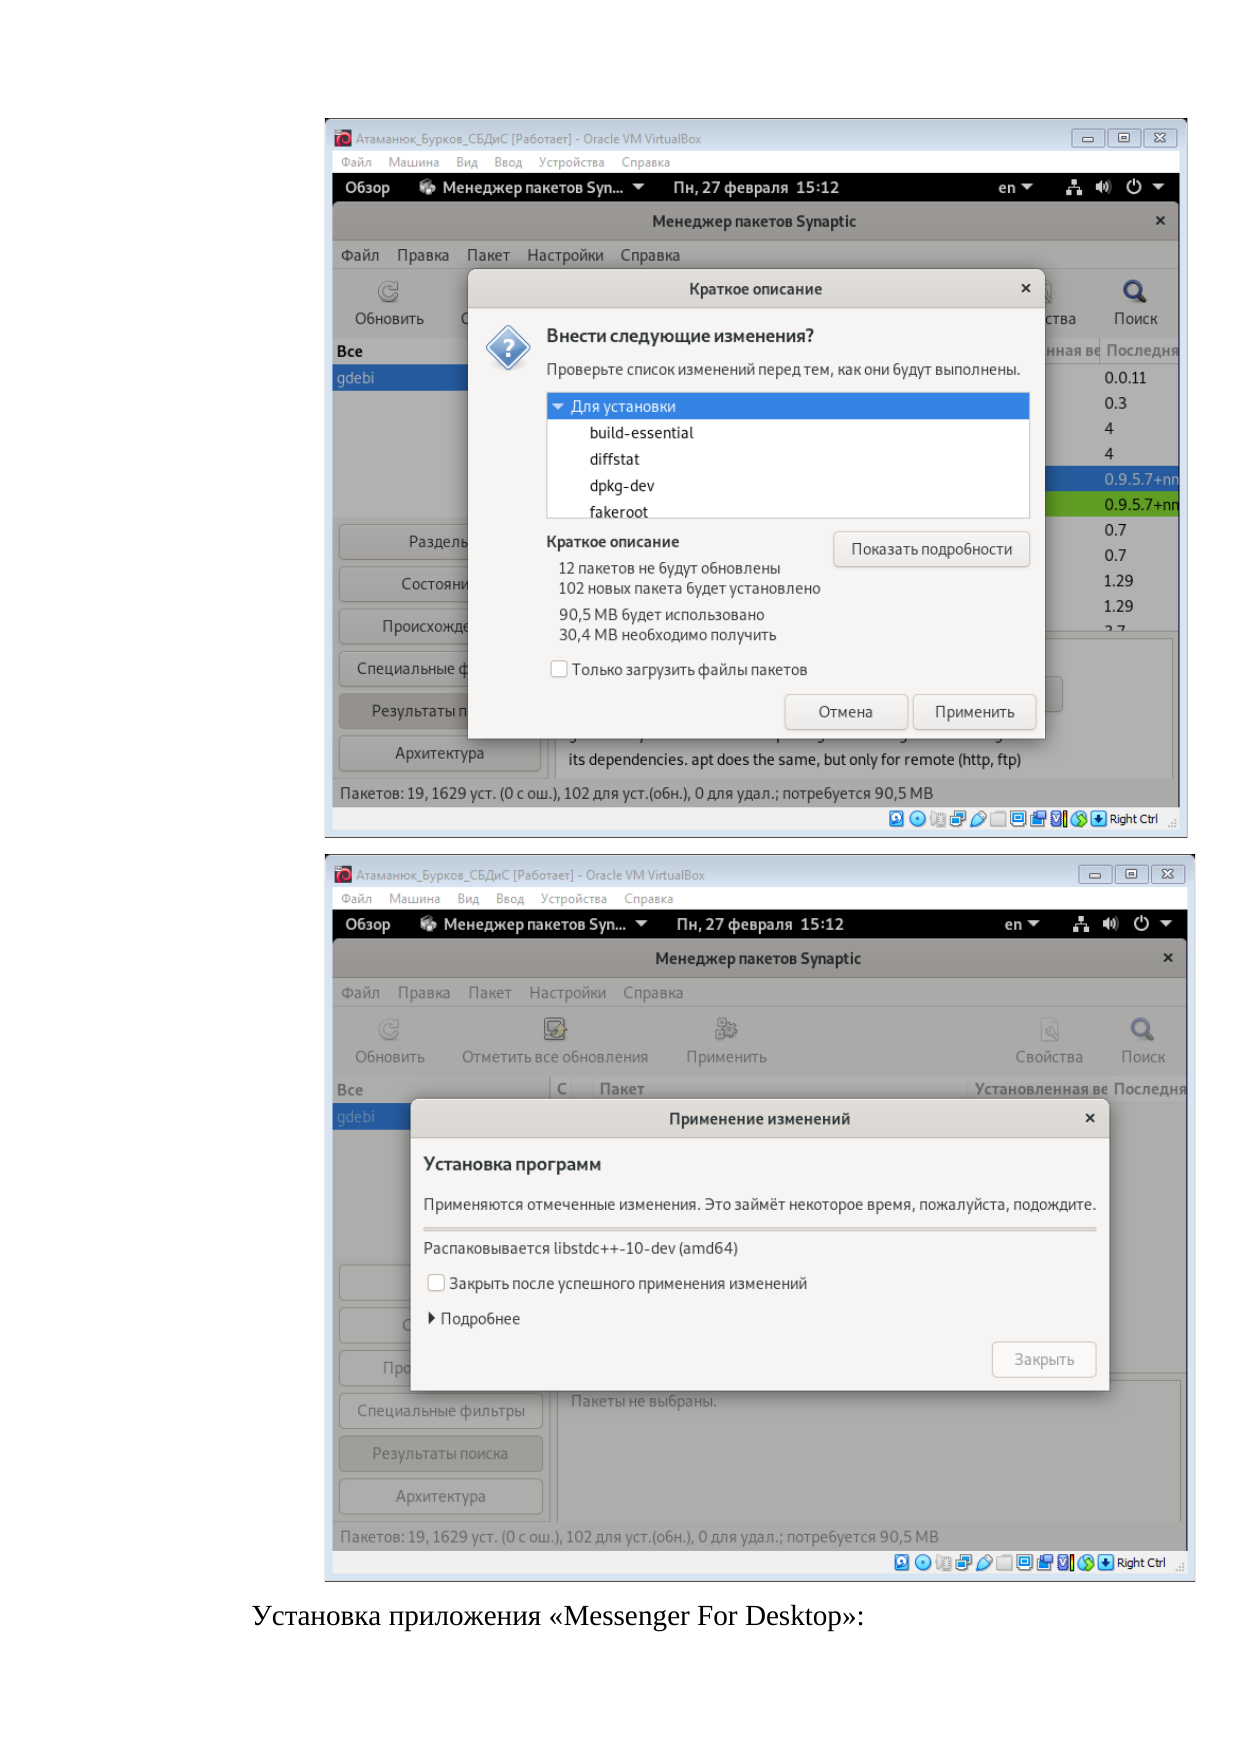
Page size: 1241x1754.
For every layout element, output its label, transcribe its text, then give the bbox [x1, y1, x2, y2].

text Установка приложения «Messenger For Desktop»: [177, 1598, 1152, 1632]
